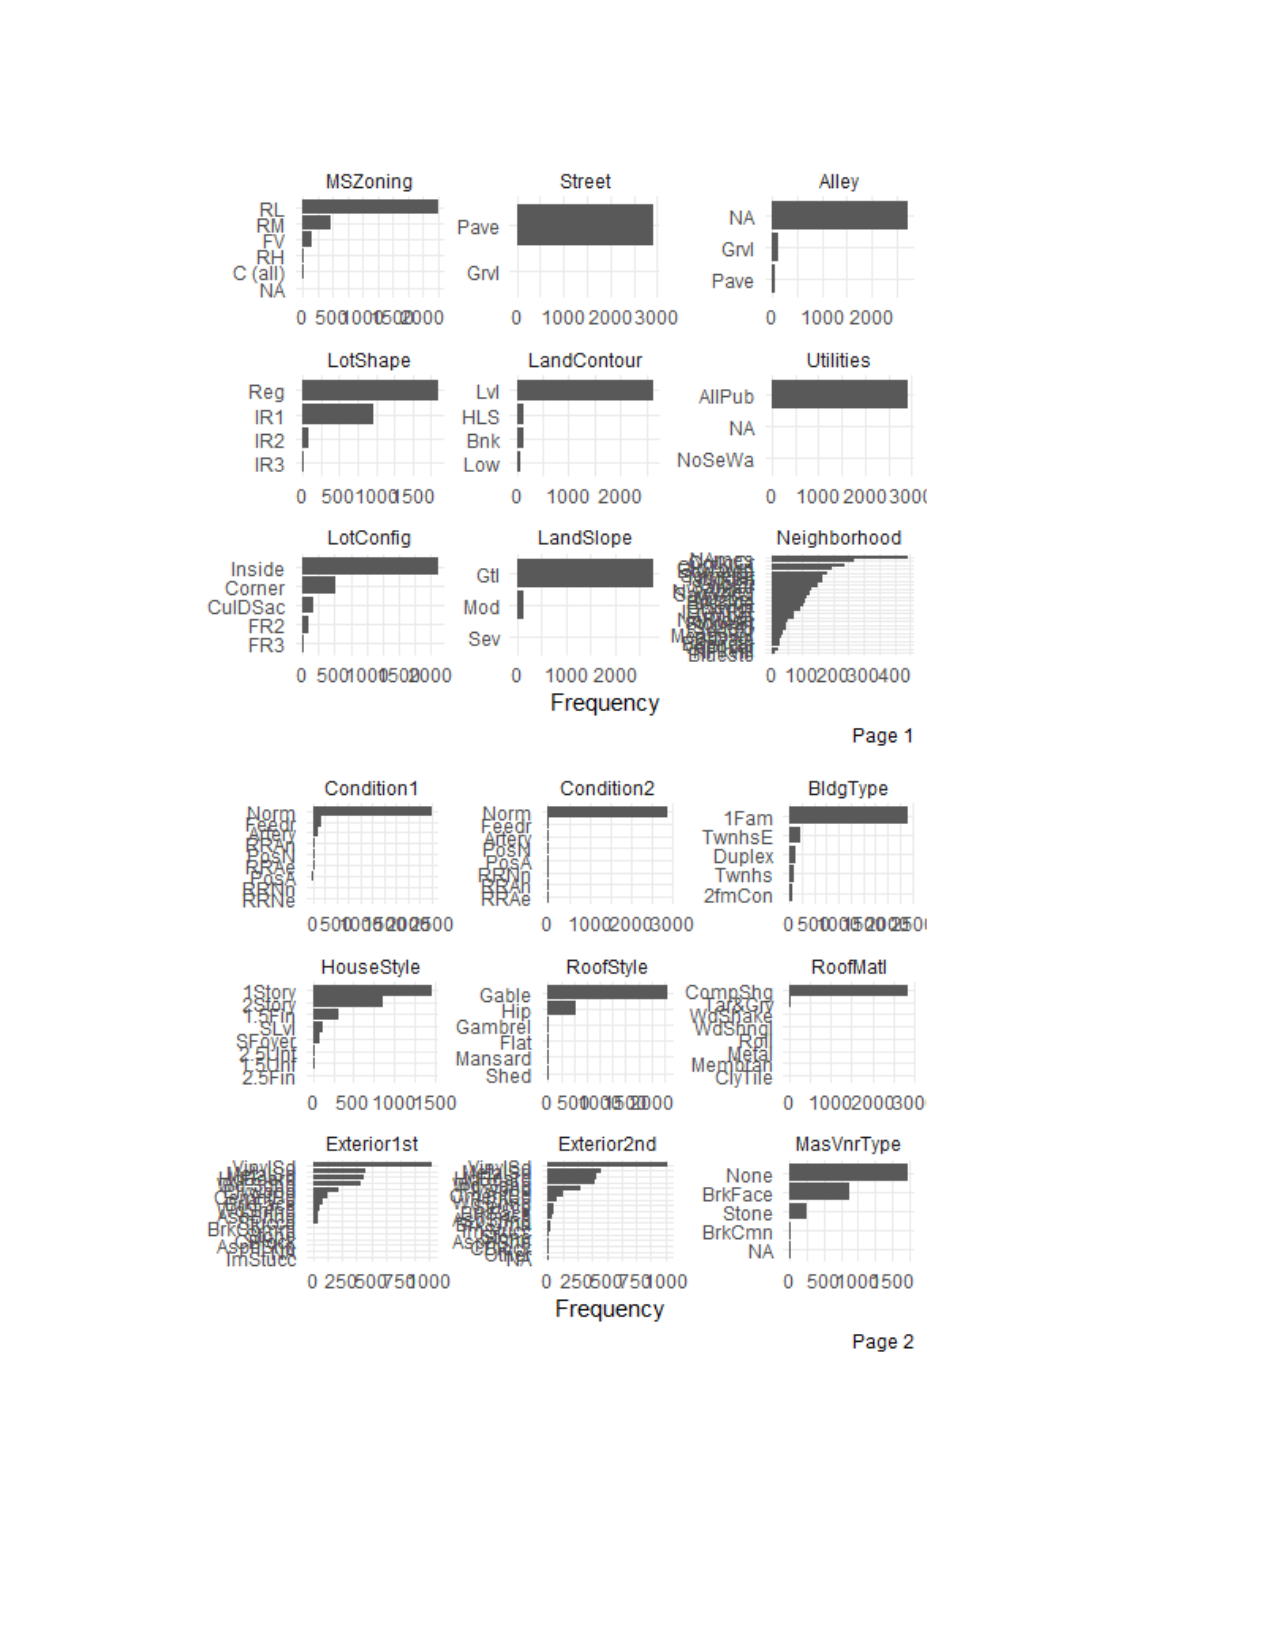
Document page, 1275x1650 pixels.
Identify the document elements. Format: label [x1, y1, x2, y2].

picture [168, 150, 927, 1363]
